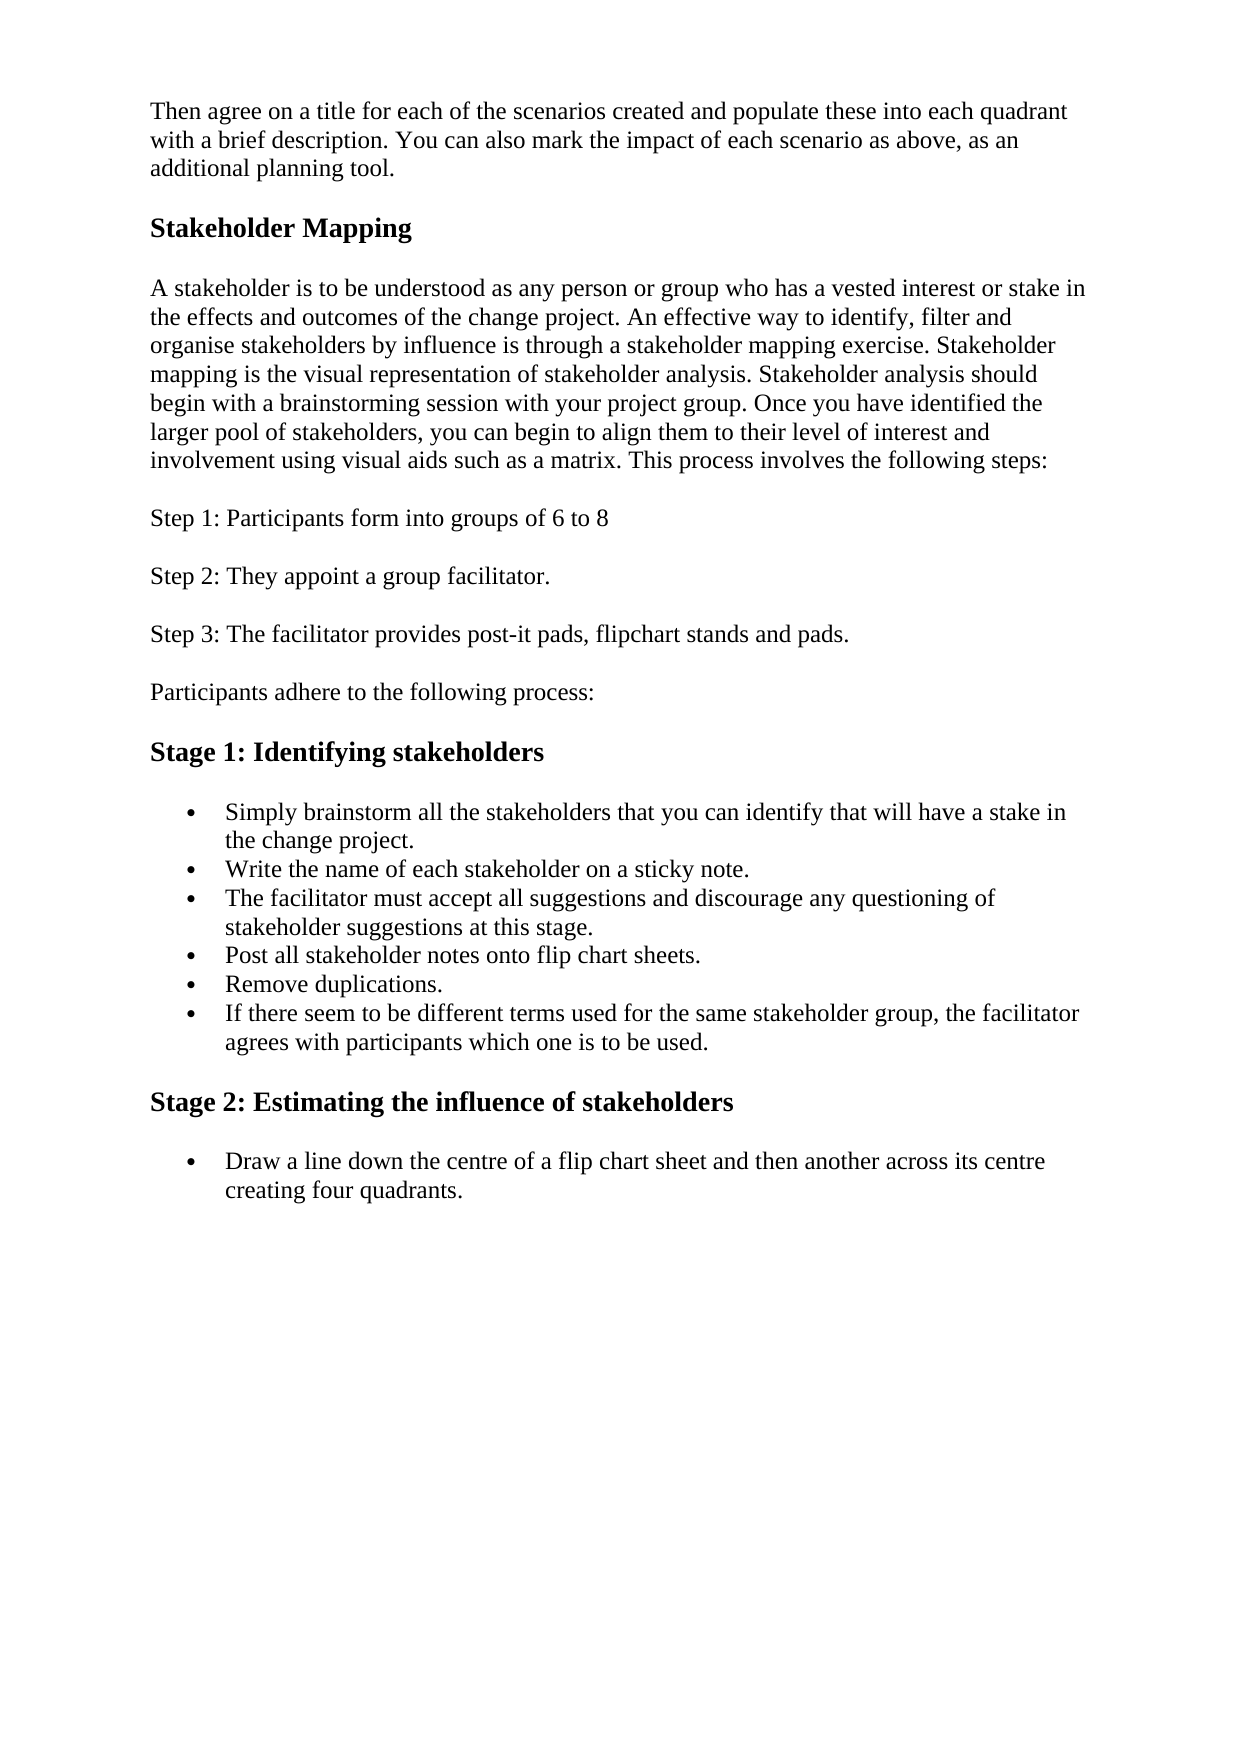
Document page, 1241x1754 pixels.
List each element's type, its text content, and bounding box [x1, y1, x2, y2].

list Draw a line down the centre of a flip chart sheet and then another across its centre creating four quadrants. [187, 1146, 1090, 1204]
text Step 1: Participants form into groups of 6 to 8 [150, 503, 1090, 532]
text Step 2: They appoint a group facilitator. [150, 561, 1090, 590]
text Stage 2: Estimating the influence of stakeholders [150, 1084, 1090, 1117]
text Stage 1: Identifying stakeholders [150, 735, 1090, 767]
list Post all stakeholder notes onto flip chart sheets. [187, 940, 1090, 969]
text Stakeholder Mapping [150, 211, 1090, 244]
list Remove duplications. [187, 969, 1090, 998]
text Step 3: The facilitator provides post-it pads, flipchart stands and pads. [150, 619, 1090, 648]
text A stakeholder is to be understood as any person or group who has a vested interest or stake in the effects and outcomes of the change project. An effective way to identify, filter and organise stakeholders by influence is through a stakeholder mapping exercise. Stakeholder mapping is the visual representation of stakeholder analysis. Stakeholder analysis should begin with a brainstorming session with your project group. Once you have identified the larger pool of stakeholders, you can begin to align them to their level of interest and involvement using visual aids such as a matrix. This process involves the following steps: [150, 273, 1090, 474]
list Write the name of each stakeholder on a sticky note. [187, 854, 1090, 883]
list If there seem to be different terms used for the same stakeholder group, the facilitator agrees with participants which one is to be used. [187, 998, 1090, 1055]
list The facilitator must accept all suggestions and discourage any questioning of stakeholder suggestions at this stage. [187, 883, 1090, 940]
text Then agree on a title for each of the scenarios created and populate these into each quadrant with a brief description. You can also mark the impact of each scenario as above, as an additional planning tool. [150, 96, 1090, 182]
text Participants adhere to the following process: [150, 677, 1090, 706]
list Simply brainstorm all the stakeholders that you can identify that will have a stake in the change project. [187, 797, 1090, 854]
